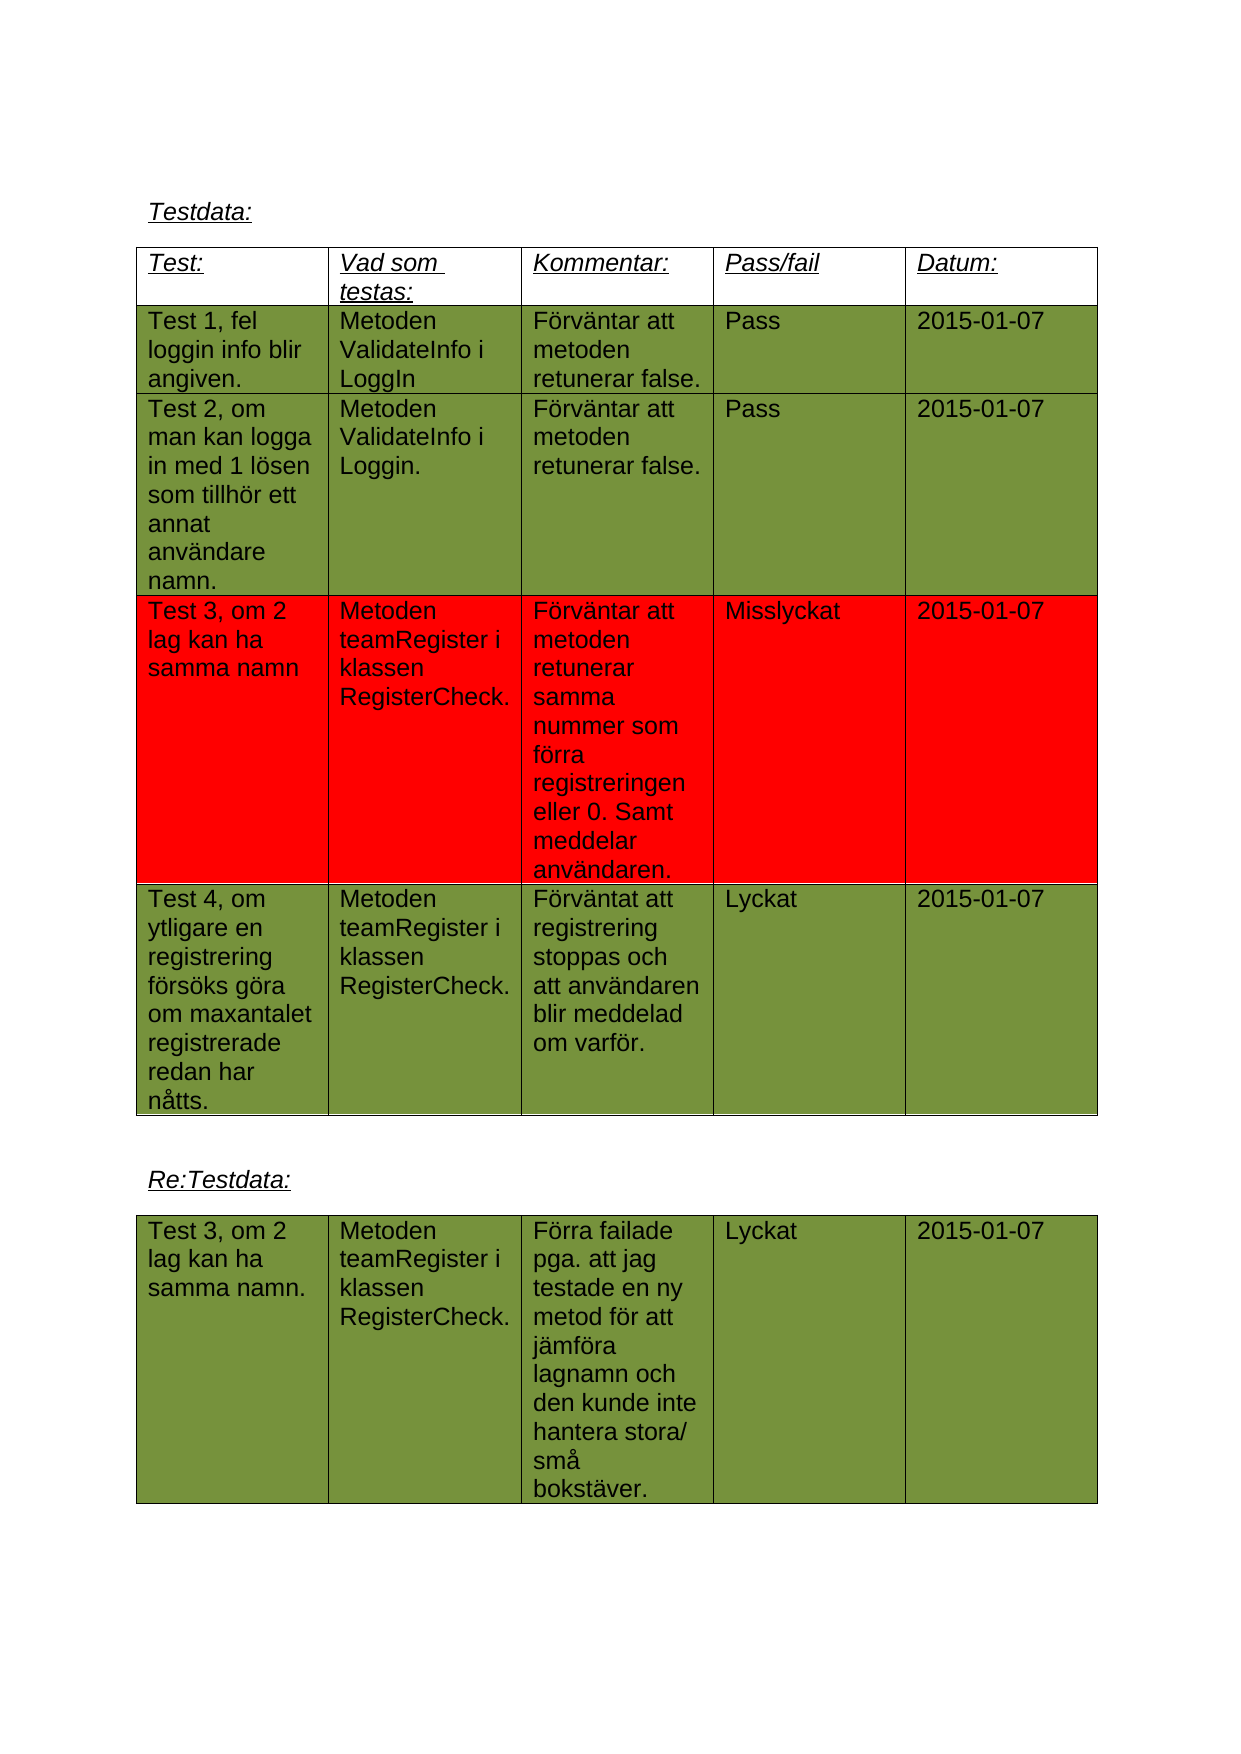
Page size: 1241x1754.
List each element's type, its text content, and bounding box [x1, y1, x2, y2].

table_cell Förväntar att metoden retunerar false. [522, 394, 713, 595]
table_cell Test 3, om 2 lag kan ha samma namn [137, 596, 328, 883]
table_cell 2015-01-07 [906, 596, 1097, 883]
table_cell 2015-01-07 [906, 885, 1097, 1114]
table_cell Pass [714, 394, 905, 595]
table_cell Metoden teamRegister i klassen RegisterCheck. [329, 885, 521, 1114]
table_cell Förväntar att metoden retunerar samma nummer som förra registreringen eller 0. Samt meddelar användaren. [522, 596, 713, 883]
table_cell Förväntar att metoden retunerar false. [522, 306, 713, 393]
table_header Test: [137, 248, 328, 305]
table_header 2015-01-07 [906, 1216, 1097, 1503]
table_cell Test 4, om ytligare en registrering försöks göra om maxantalet registrerade redan har nåtts. [137, 885, 328, 1114]
table_cell Test 2, om man kan logga in med 1 lösen som tillhör ett annat användare namn. [137, 394, 328, 595]
table_cell Test 1, fel loggin info blir angiven. [137, 306, 328, 393]
table_header Pass/fail [714, 248, 905, 305]
table_cell 2015-01-07 [906, 306, 1097, 393]
table_cell Pass [714, 306, 905, 393]
table_cell Metoden teamRegister i klassen RegisterCheck. [329, 596, 521, 883]
table_header Vad som testas: [329, 248, 521, 305]
table_cell Lyckat [714, 885, 905, 1114]
table_header Metoden teamRegister i klassen RegisterCheck. [329, 1216, 521, 1503]
table_cell Misslyckat [714, 596, 905, 883]
table_header Test 3, om 2 lag kan ha samma namn. [137, 1216, 328, 1503]
table_cell 2015-01-07 [906, 394, 1097, 595]
table_header Kommentar: [522, 248, 713, 305]
table_header Förra failade pga. att jag testade en ny metod för att jämföra lagnamn och den kunde inte hantera stora/ små bokstäver. [522, 1216, 713, 1503]
text Re:Testdata: [148, 1165, 1093, 1194]
text Testdata: [148, 197, 1093, 226]
table_cell Förväntat att registrering stoppas och att användaren blir meddelad om varför. [522, 885, 713, 1114]
table_cell Metoden ValidateInfo i Loggin. [329, 394, 521, 595]
table_cell Metoden ValidateInfo i LoggIn [329, 306, 521, 393]
table_header Lyckat [714, 1216, 905, 1503]
table_header Datum: [906, 248, 1097, 305]
